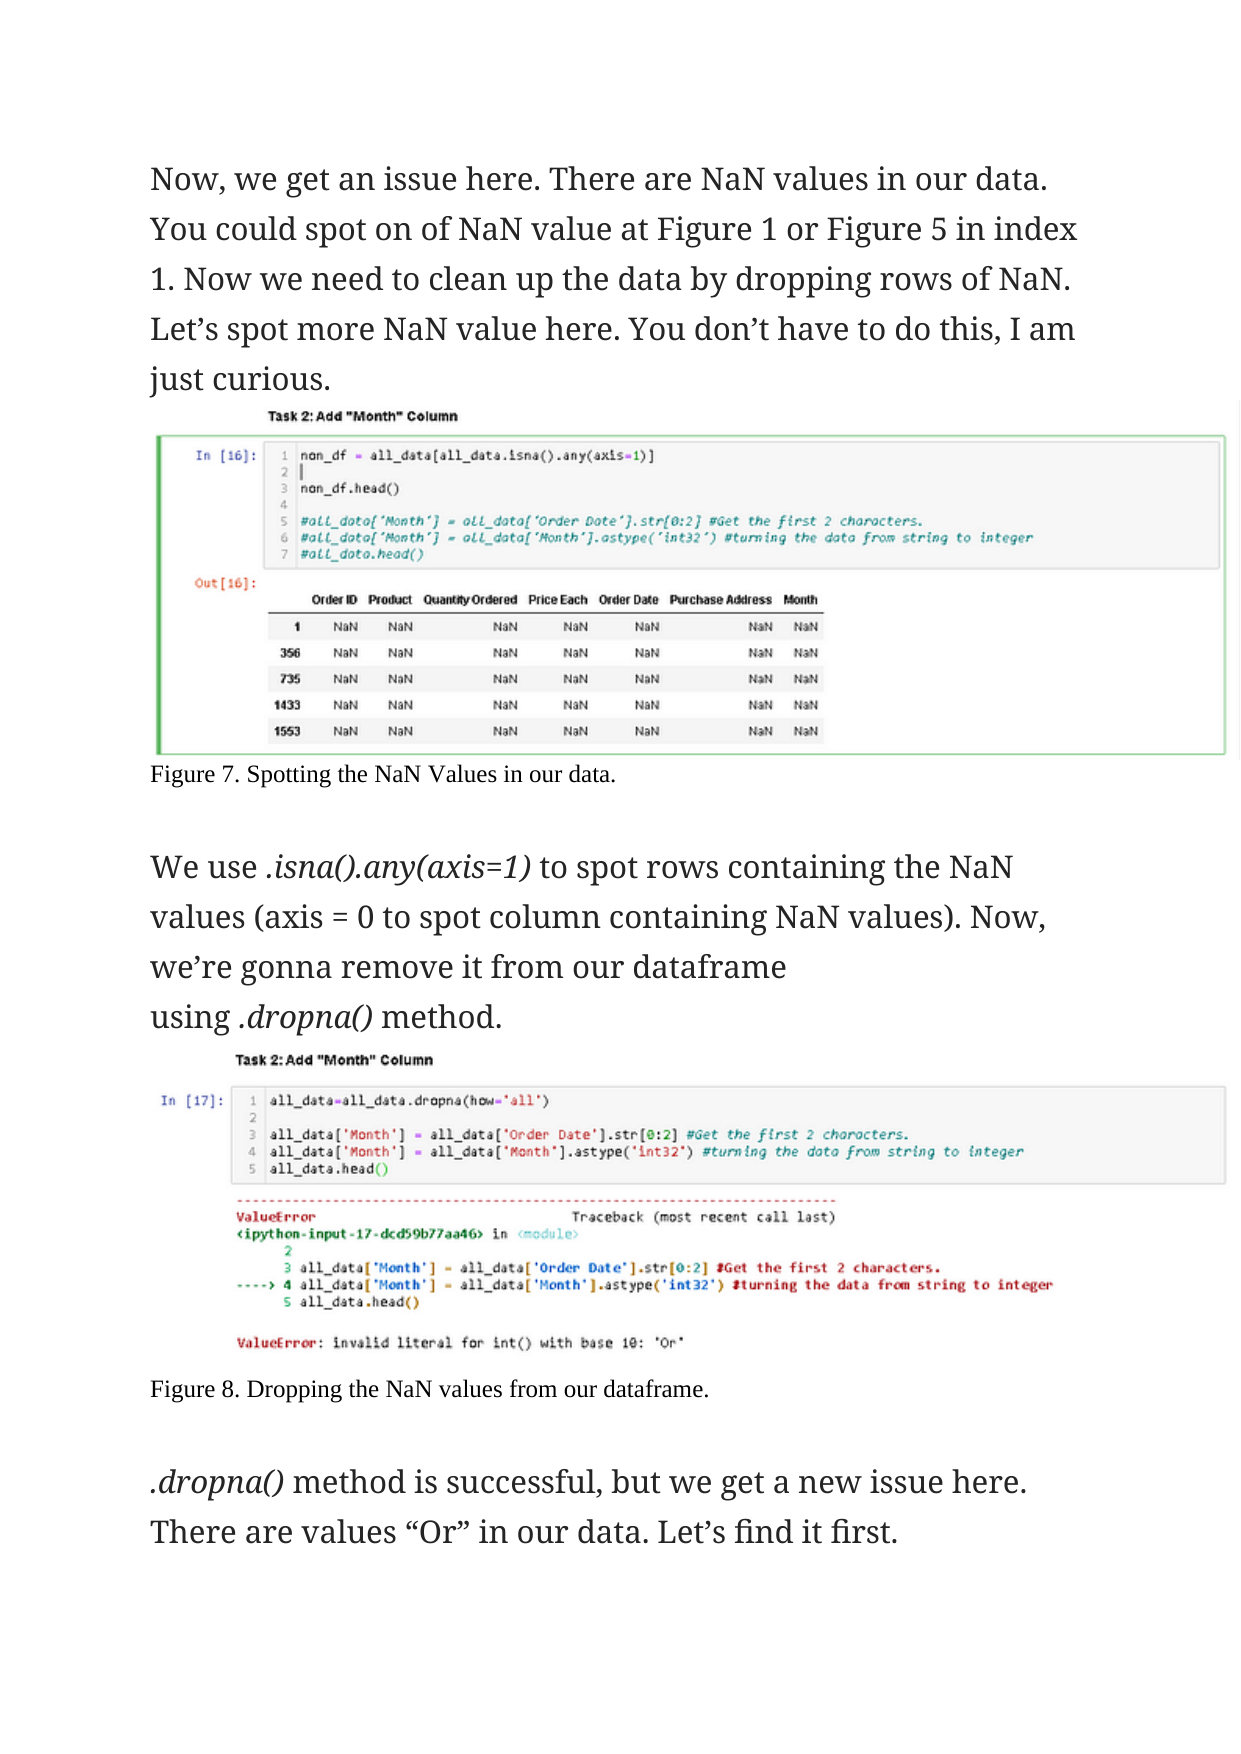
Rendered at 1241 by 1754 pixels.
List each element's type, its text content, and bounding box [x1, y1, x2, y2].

text Figure 8. Dropping the NaN values from our dataframe. [150, 1374, 1090, 1403]
picture [150, 1038, 1241, 1374]
text We use .isna().any(axis=1) to spot rows containing the NaN values (axis = 0 to spot column containing NaN values). Now, we’re gonna remove it from our dataframe using .dropna() method. [150, 838, 1090, 1038]
text .dropna() method is successful, but we get a new issue here. There are values “Or” in our data. Let’s find it first. [150, 1453, 1090, 1553]
text Figure 7. Spotting the NaN Values in our data. [150, 760, 1090, 788]
picture [150, 400, 1241, 760]
text Now, we get an issue here. There are NaN values in our data. You could spot on of NaN value at Figure 1 or Figure 5 in index 1. Now we need to clean up the data by dropping rows of NaN. Let’s spot more NaN value here. You don’t have to do this, I am just curious. [150, 150, 1090, 400]
